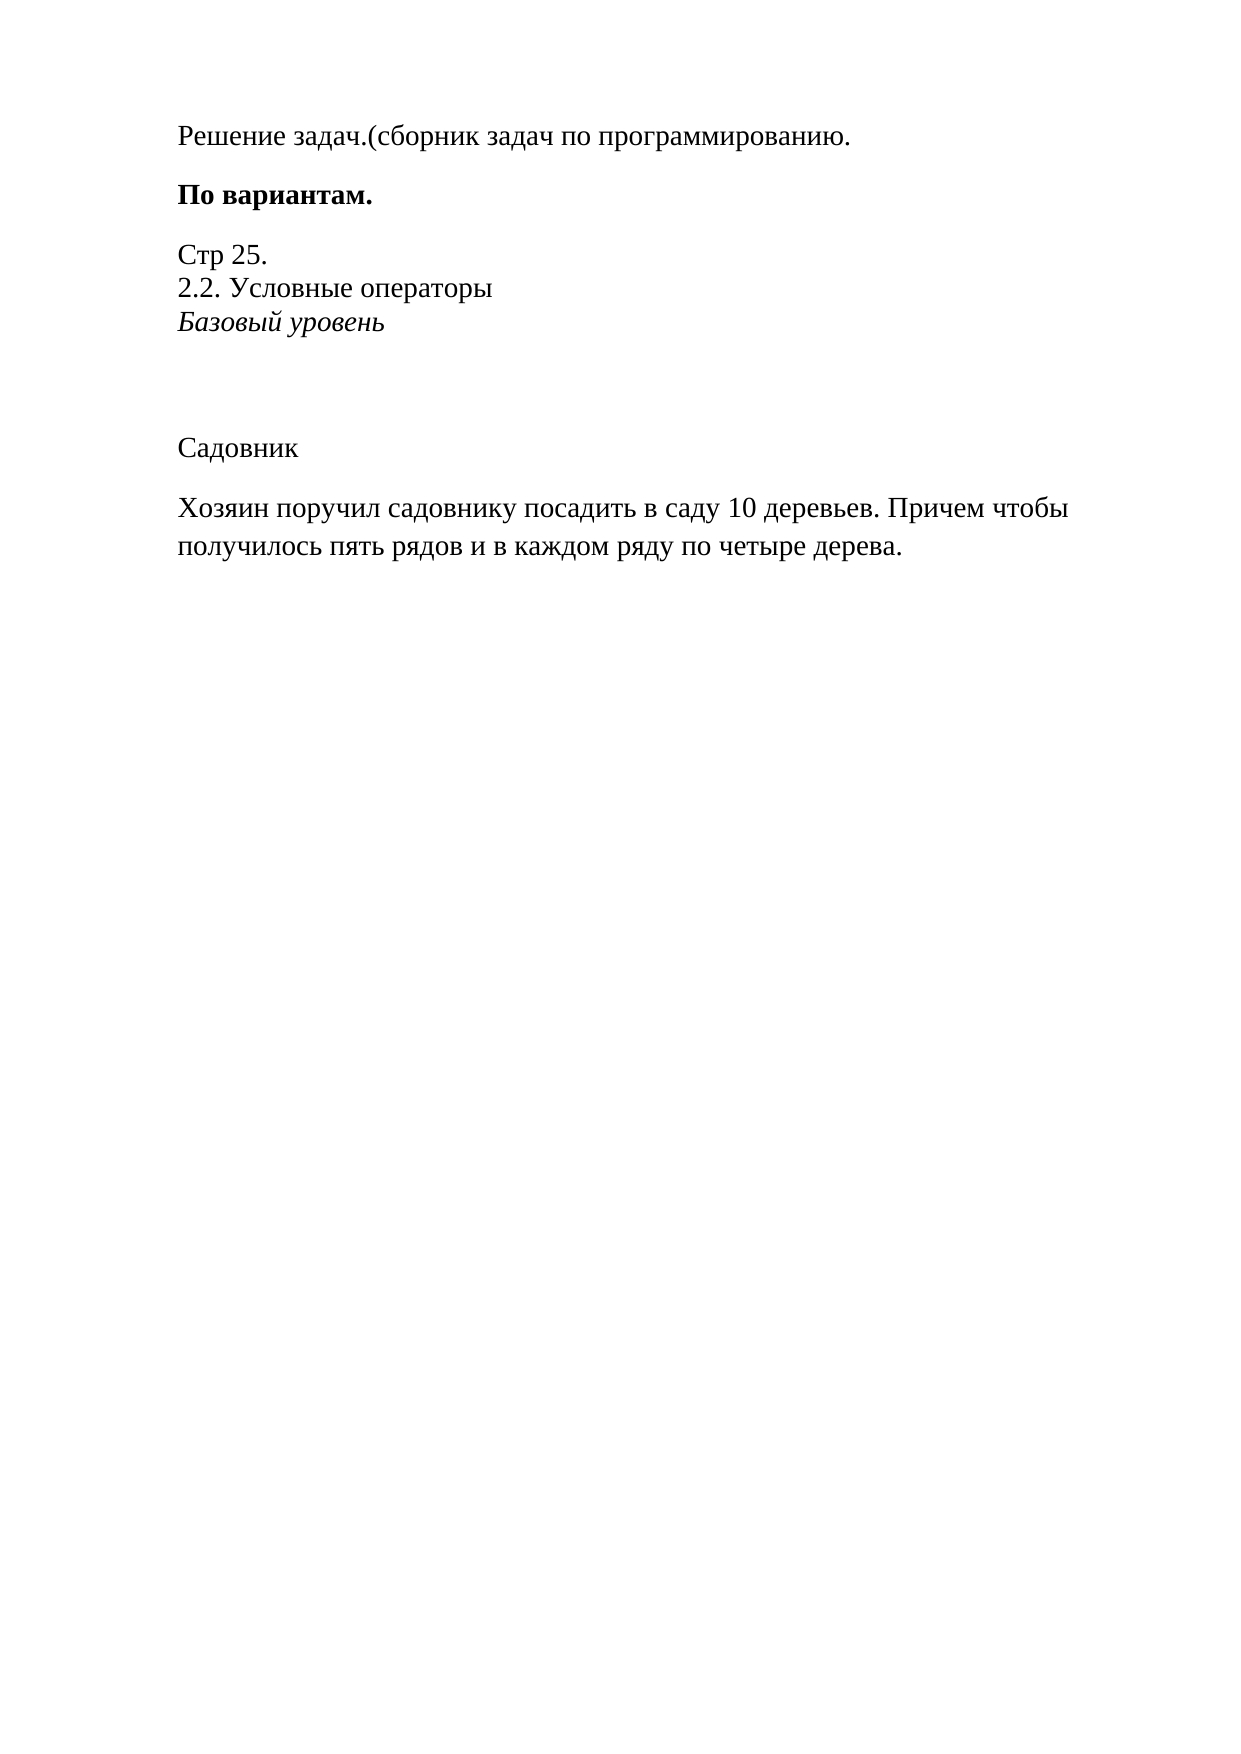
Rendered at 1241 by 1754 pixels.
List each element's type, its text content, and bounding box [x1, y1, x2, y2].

text Стр 25. [177, 237, 1152, 270]
text Базовый уровень [177, 304, 1152, 337]
text 2.2. Условные операторы [177, 270, 1152, 304]
text Хозяин поручил садовнику посадить в саду 10 деревьев. Причем чтобы получилось пять рядов и в каждом ряду по четыре дерева. [177, 490, 1152, 562]
text Решение задач.(сборник задач по программированию. [177, 118, 1152, 152]
text По вариантам. [177, 177, 1152, 211]
text Садовник [177, 430, 1152, 464]
